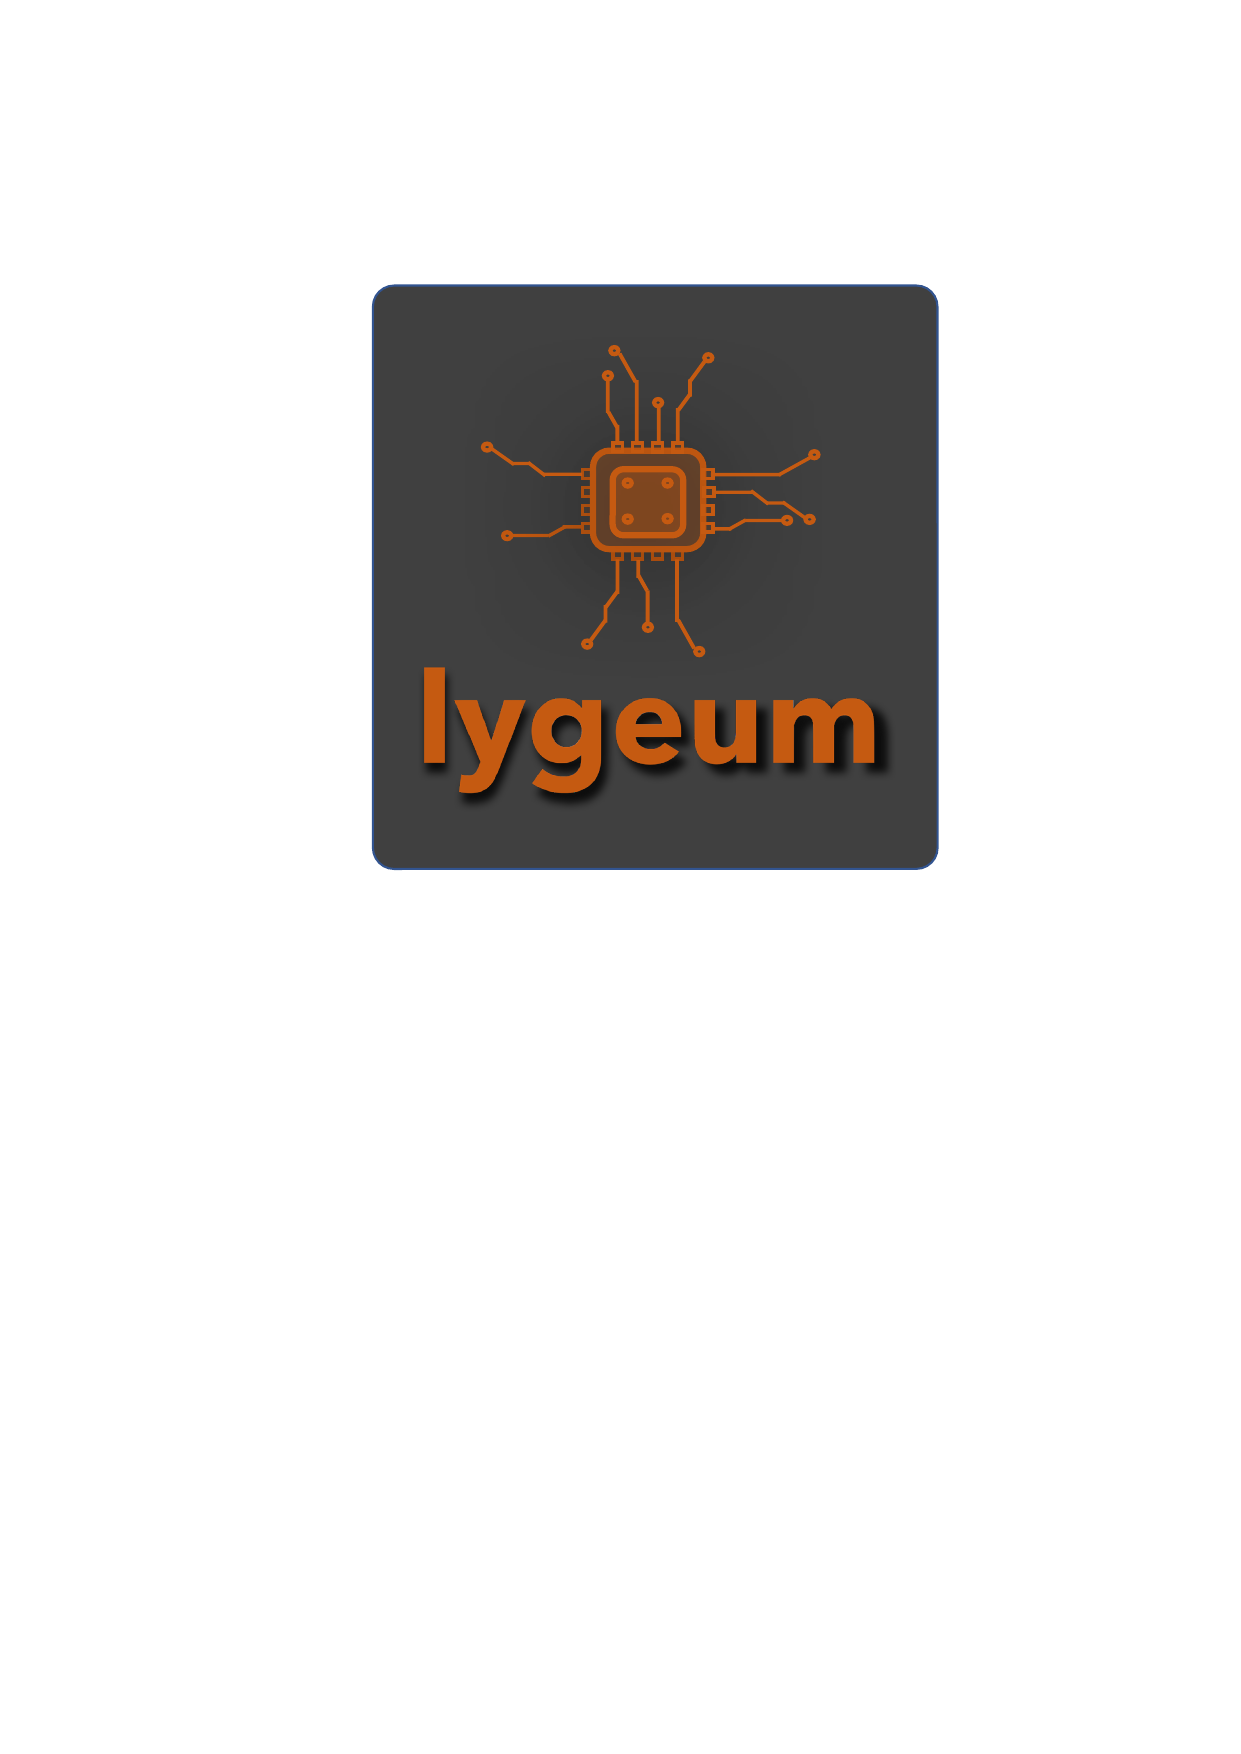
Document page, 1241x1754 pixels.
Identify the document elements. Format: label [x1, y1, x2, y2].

picture [414, 653, 884, 890]
